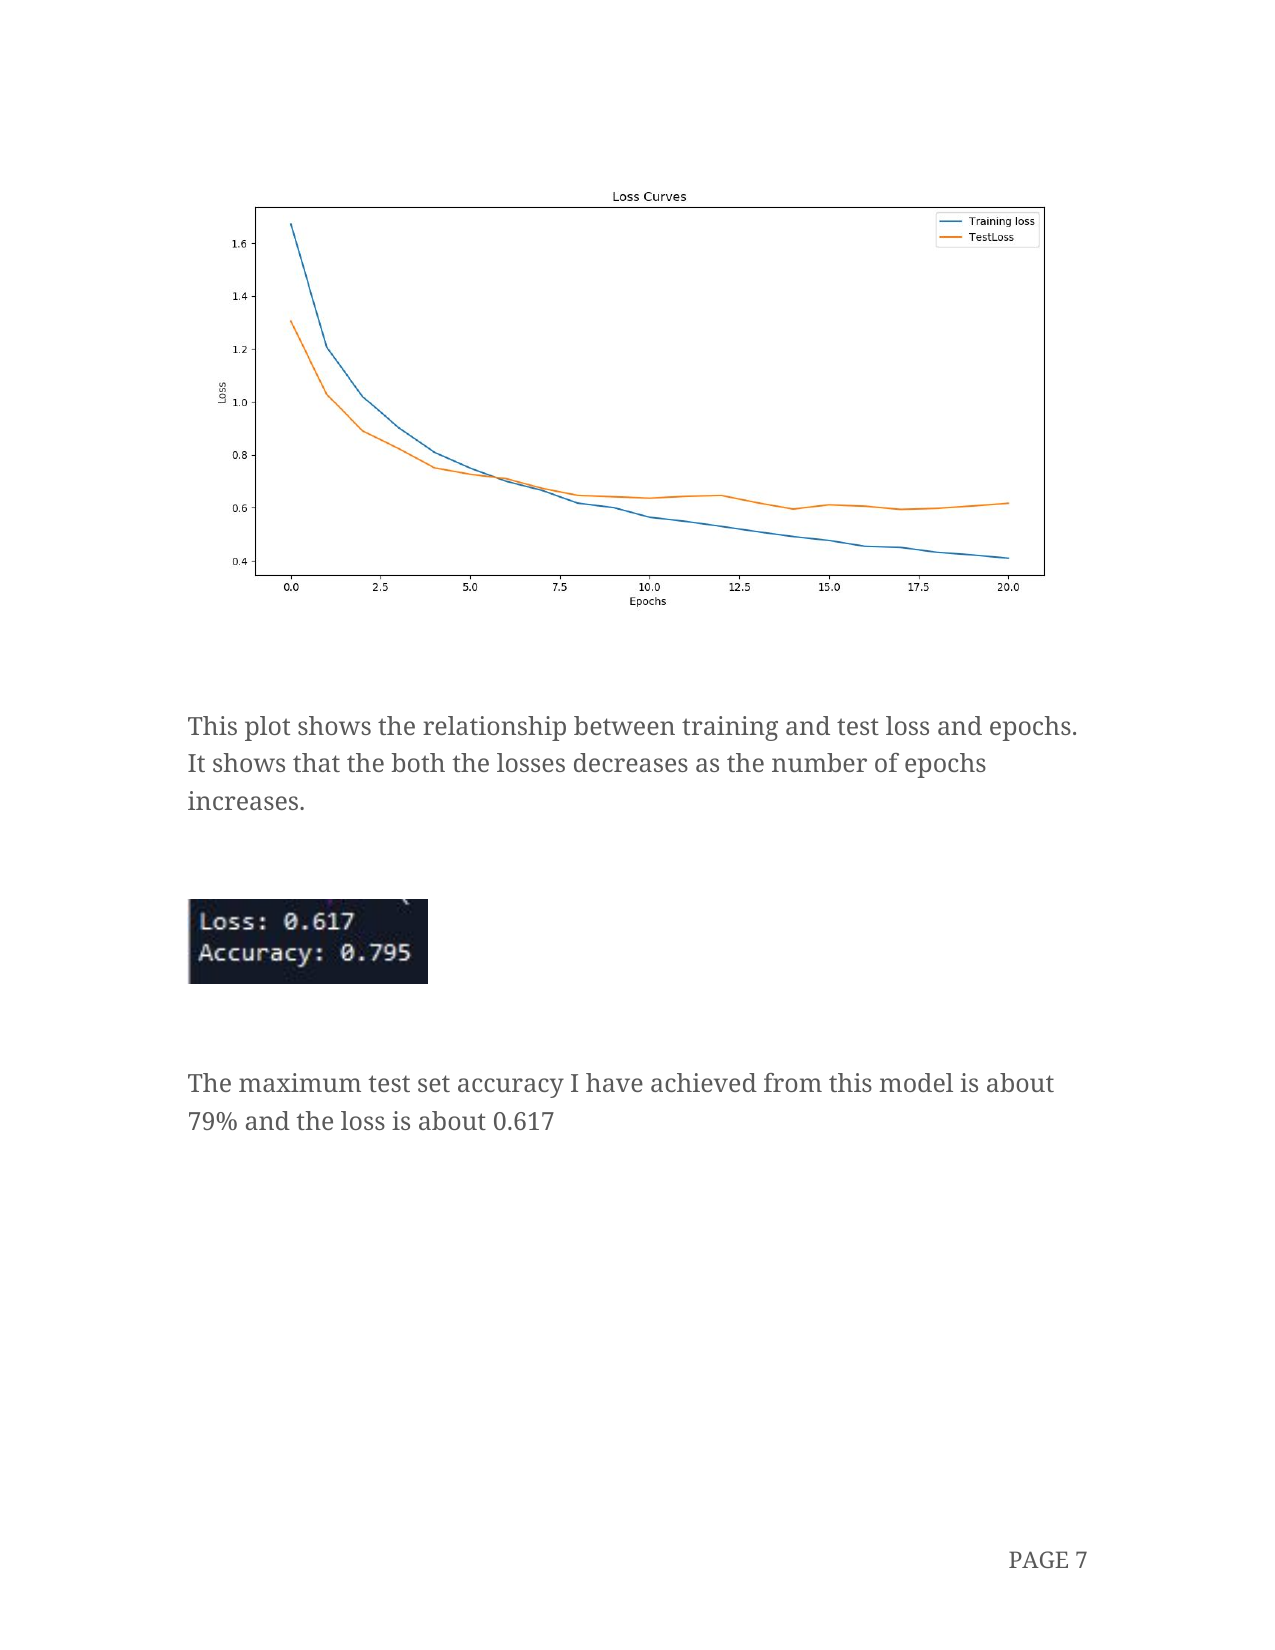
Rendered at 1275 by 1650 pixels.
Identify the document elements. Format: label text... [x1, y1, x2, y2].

picture [187, 899, 428, 984]
text The maximum test set accuracy I have achieved from this model is about 79% and the loss is about 0.617 [187, 1066, 1087, 1137]
picture [187, 179, 1086, 627]
text This plot shows the relationship between training and test loss and epochs. It shows that the both the losses decreases as the number of epochs increases. [187, 708, 1087, 817]
